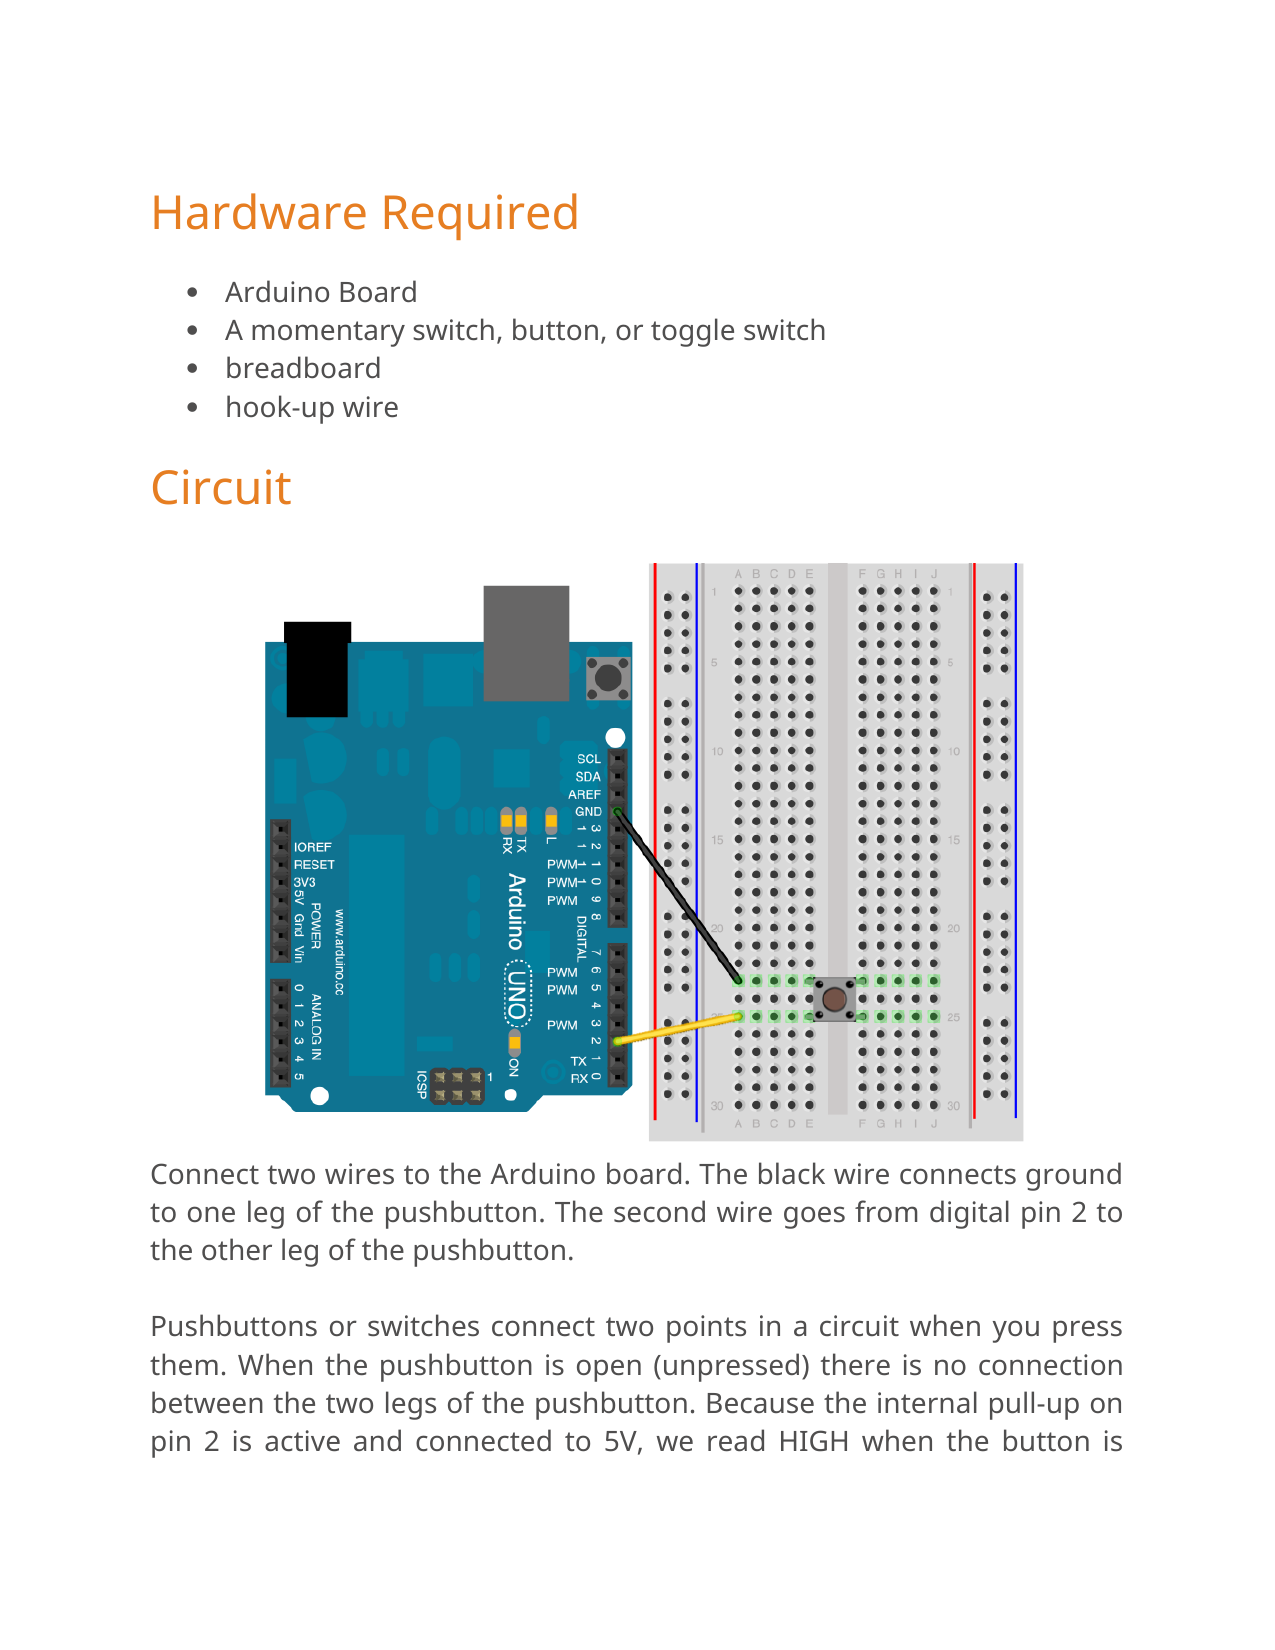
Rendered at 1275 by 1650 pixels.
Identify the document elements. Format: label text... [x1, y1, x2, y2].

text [150, 1306, 1125, 1460]
list breadboard [187, 349, 1125, 387]
picture [238, 547, 1037, 1154]
list A momentary switch, button, or toggle switch [187, 311, 1125, 349]
text Connect two wires to the Arduino board. The black wire connects ground to one leg of the pushbutton. The second wire goes from digital pin 2 to the other leg of the pushbutton. [150, 1154, 1125, 1269]
list hook-up wire [187, 387, 1125, 426]
list Arduino Board [187, 272, 1125, 311]
text Circuit [150, 455, 1125, 518]
text Hardware Required [150, 179, 1125, 243]
